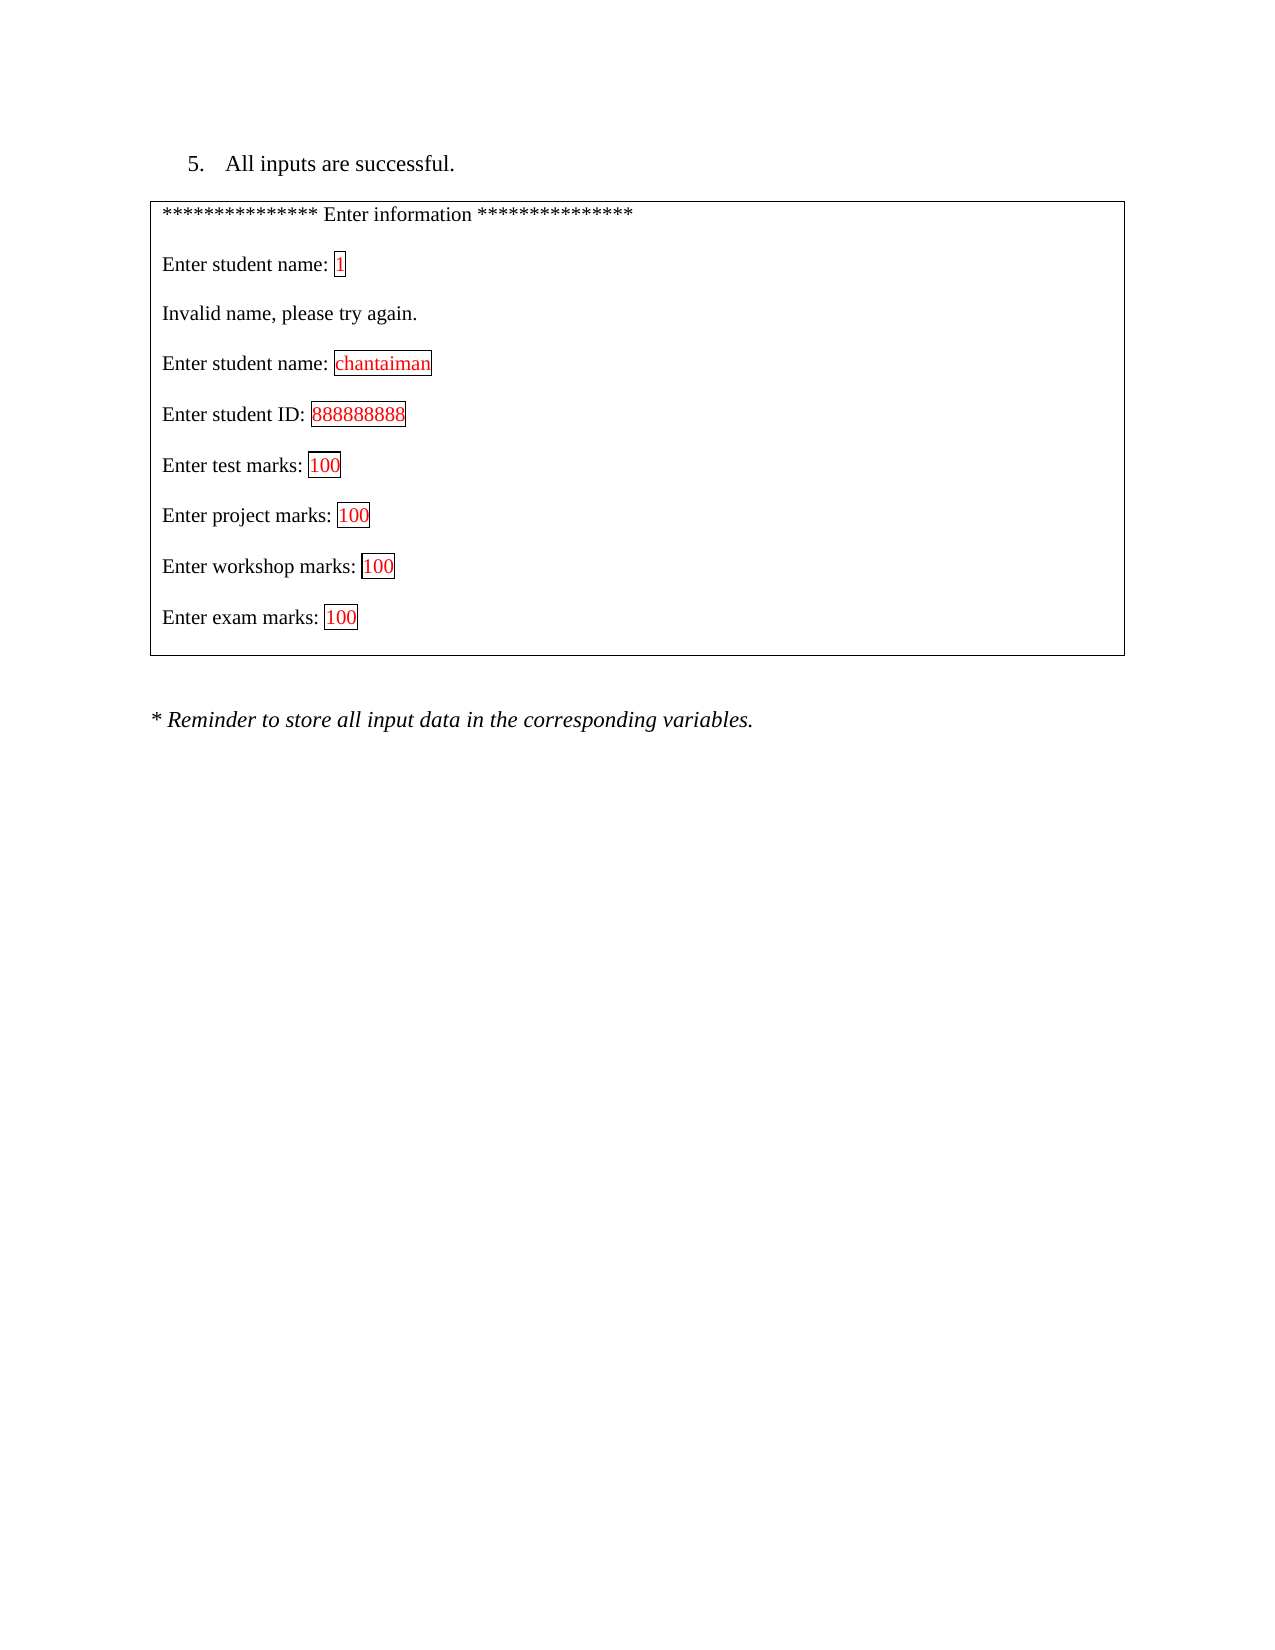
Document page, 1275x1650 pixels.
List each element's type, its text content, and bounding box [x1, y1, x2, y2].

list All inputs are successful. [187, 150, 1125, 176]
text * Reminder to store all input data in the corresponding variables. [150, 707, 1125, 733]
table_header *************** Enter information *************** Enter student name: 1 Invalid name, please try again. Enter student name: chantaiman Enter student ID: 888888888 Enter test marks: 100 Enter project marks: 100 Enter workshop marks: 100 Enter exam marks: 100 [151, 202, 1124, 654]
